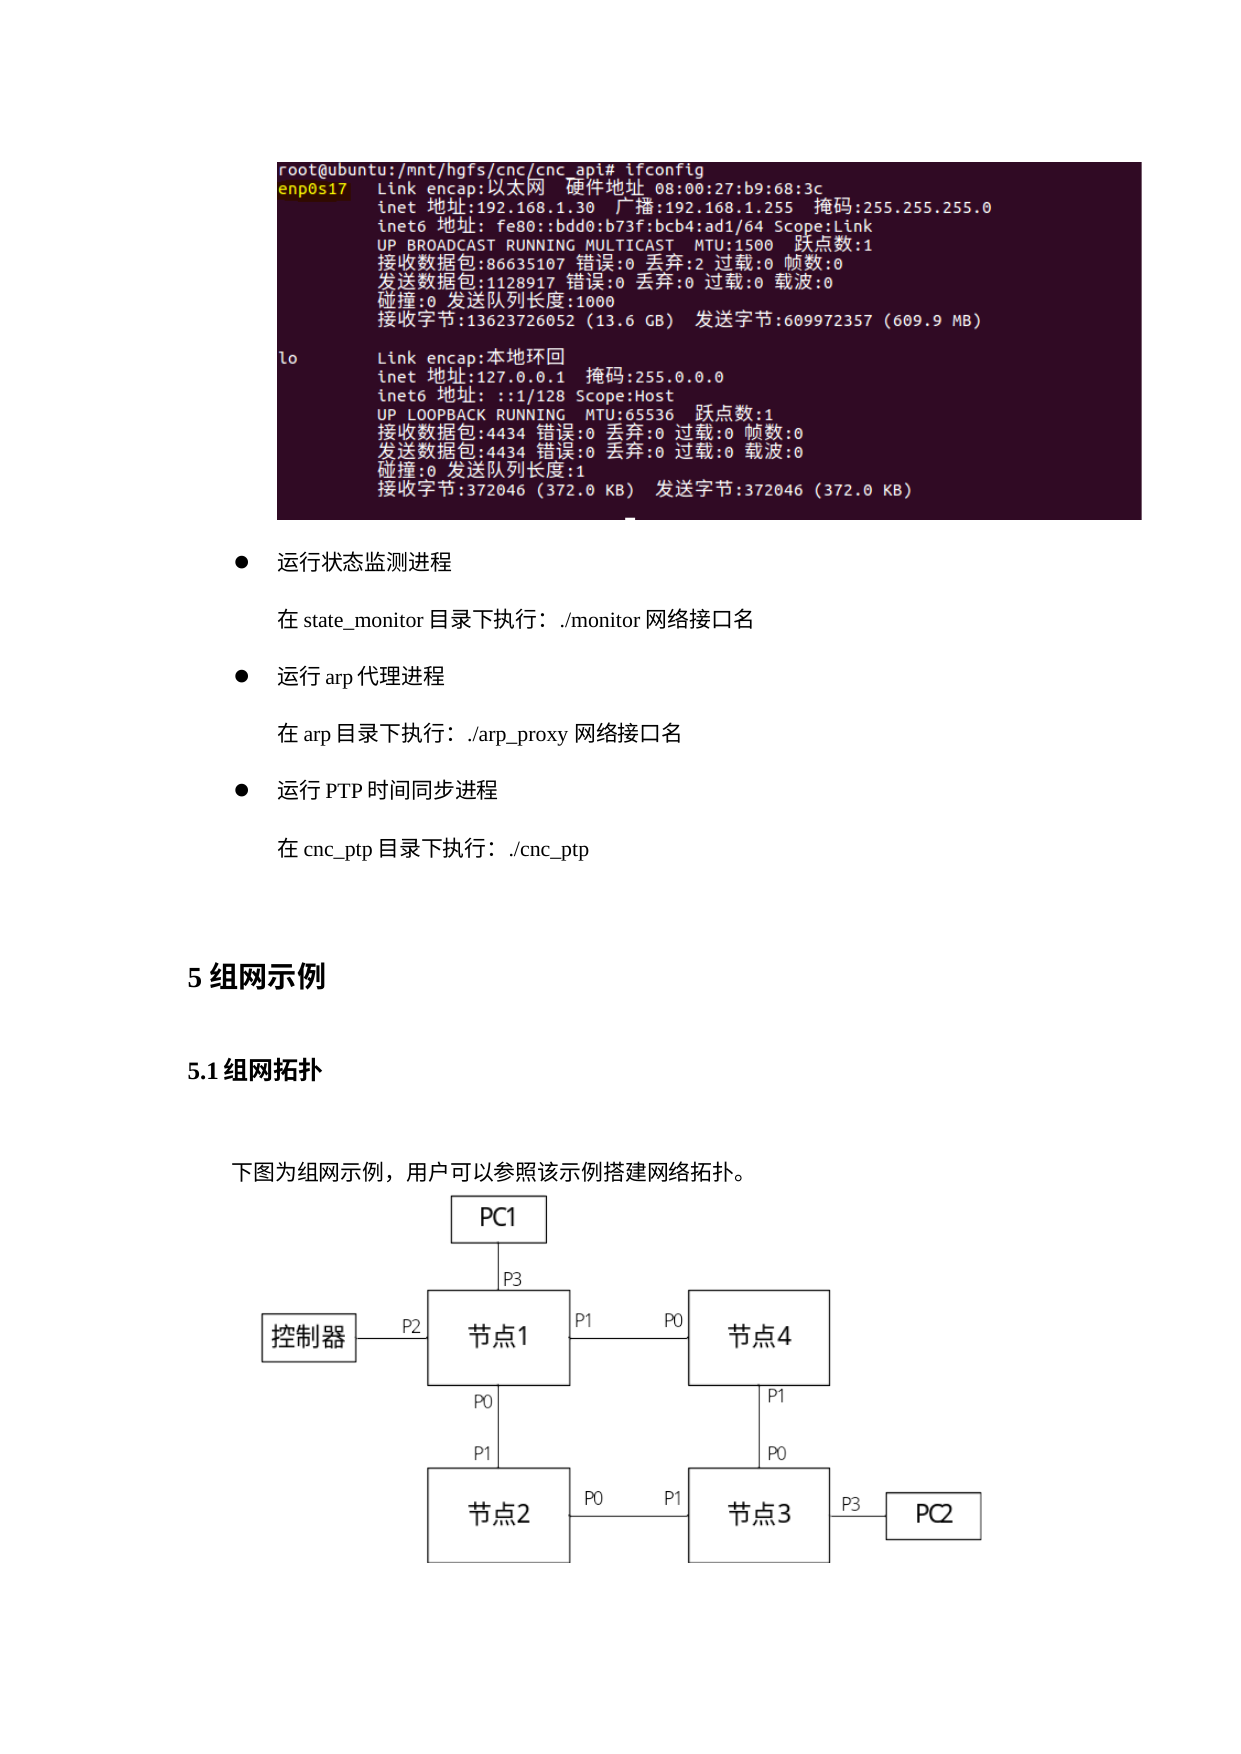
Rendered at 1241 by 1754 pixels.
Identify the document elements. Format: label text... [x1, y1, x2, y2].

list 运行状态监测进程 [233, 545, 1053, 576]
list 运行arp代理进程 [233, 659, 1053, 691]
text 下图为组网示例，用户可以参照该示例搭建网络拓扑。 [187, 1155, 1053, 1187]
picture [277, 162, 1142, 520]
list 在state_monitor目录下执行：./monitor 网络接口名 [277, 602, 1053, 634]
text 5 组网示例 [187, 953, 1053, 996]
list 在arp目录下执行：./arp_proxy 网络接口名 [277, 716, 1053, 748]
subtitle 5.1组网拓扑 [187, 1036, 1053, 1101]
list 运行PTP时间同步进程 [233, 773, 1053, 805]
list 在cnc_ptp目录下执行：./cnc_ptp [277, 831, 1053, 862]
